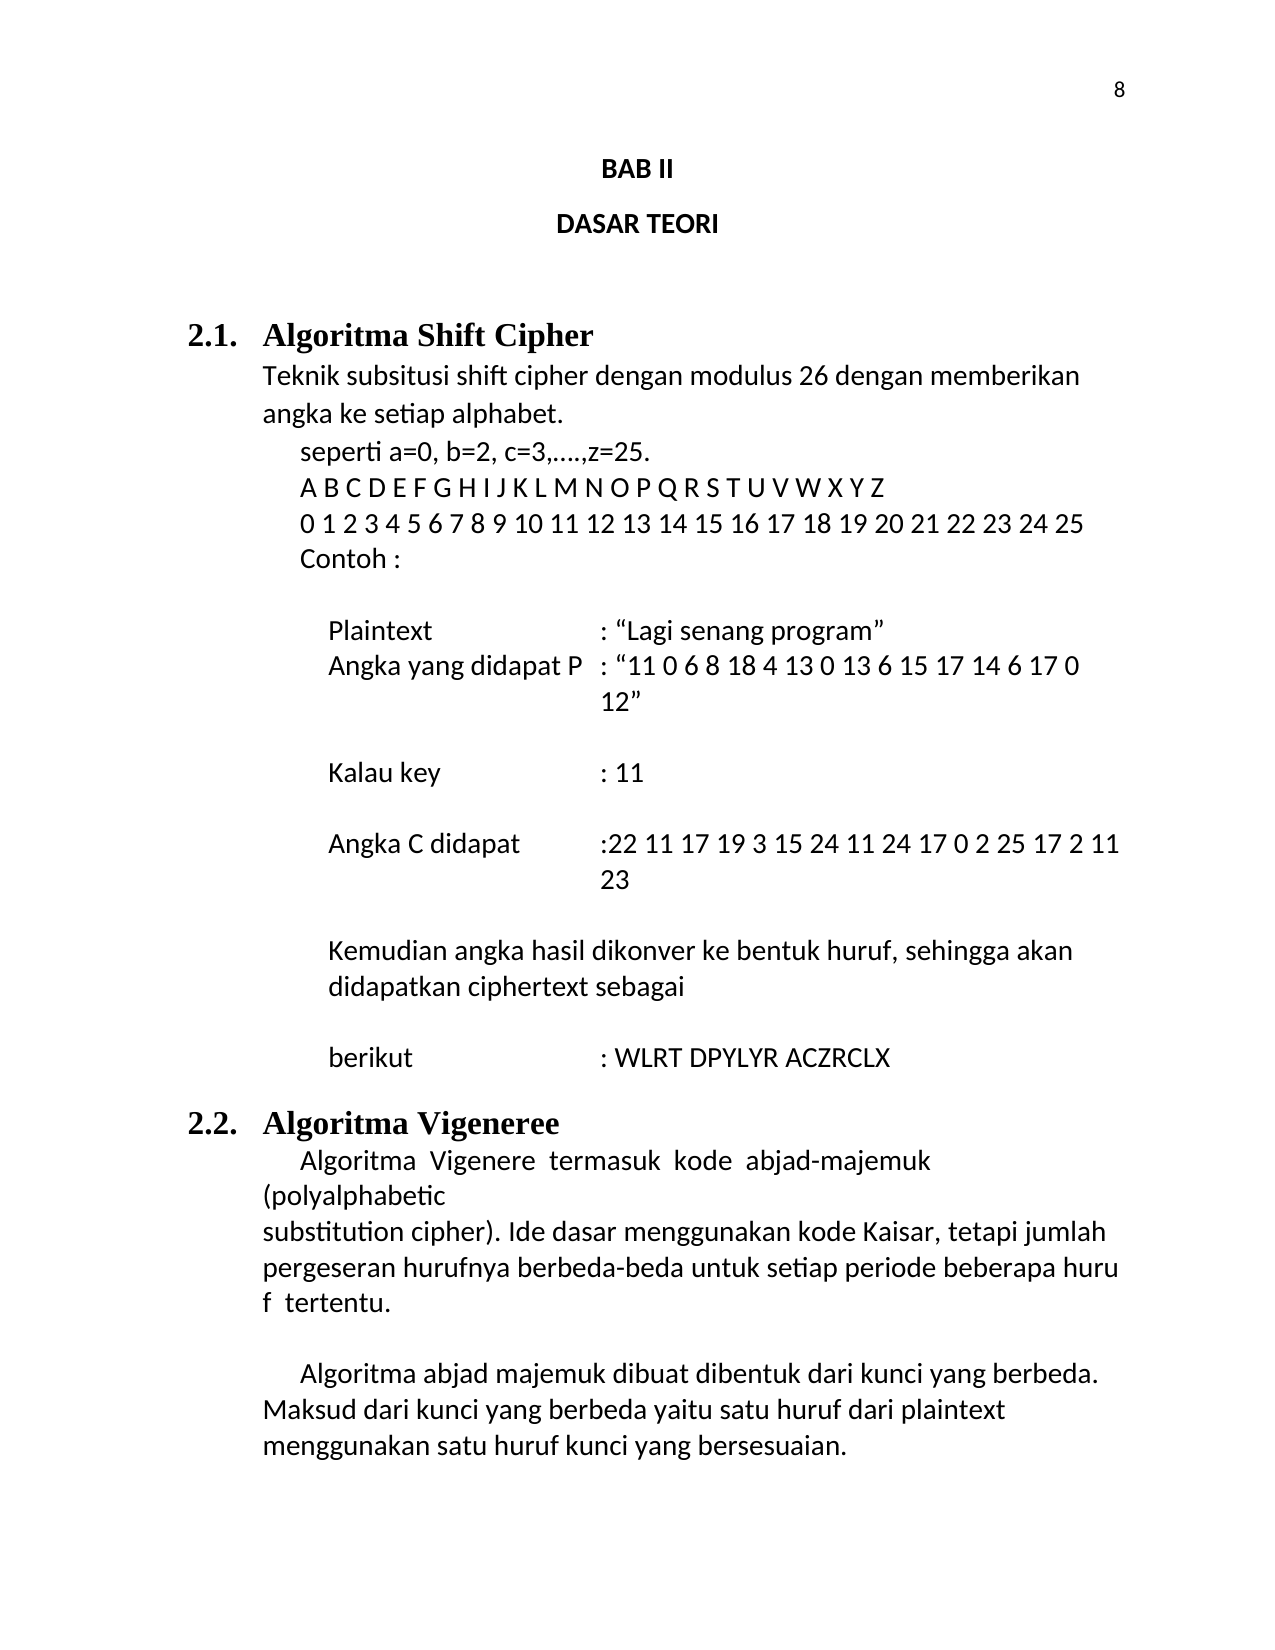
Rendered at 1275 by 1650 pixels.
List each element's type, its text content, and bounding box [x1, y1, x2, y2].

list 0 1 2 3 4 5 6 7 8 9 10 11 12 13 14 15 16 17 18 19 20 21 22 23 24 25 [300, 505, 1125, 540]
list Teknik subsitusi shift cipher dengan modulus 26 dengan memberikan angka ke setiap alphabet. [262, 357, 1125, 431]
text BAB II [150, 150, 1125, 186]
list seperti a=0, b=2, c=3,….,z=25. [300, 433, 1125, 469]
list Algoritma Vigenere termasuk kode abjad-majemuk (polyalphabetic substitution cipher). Ide dasar menggunakan kode Kaisar, tetapi jumlah pergeseran hurufnya berbeda-beda untuk setiap periode beberapa huruf tertentu. [262, 1142, 1125, 1320]
list A B C D E F G H I J K L M N O P Q R S T U V W X Y Z [300, 469, 1125, 505]
list Kemudian angka hasil dikonver ke bentuk huruf, sehingga akan didapatkan ciphertext sebagai [328, 932, 1125, 1003]
text DASAR TEORI [150, 205, 1125, 241]
list Algoritma Shift Cipher [187, 315, 1125, 354]
list Contoh : [300, 540, 1125, 576]
list Algoritma Vigeneree [187, 1103, 1125, 1142]
list Angka C didapat :22 11 17 19 3 15 24 11 24 17 0 2 25 17 2 11 23 [328, 825, 1125, 897]
list Plaintext : “Lagi senang program” [328, 612, 1125, 647]
list Kalau key : 11 [328, 754, 1125, 790]
list Algoritma abjad majemuk dibuat dibentuk dari kunci yang berbeda. Maksud dari kunci yang berbeda yaitu satu huruf dari plaintext menggunakan satu huruf kunci yang bersesuaian. [262, 1356, 1125, 1462]
list berikut : WLRT DPYLYR ACZRCLX [328, 1039, 1125, 1075]
list Angka yang didapat P : “11 0 6 8 18 4 13 0 13 6 15 17 14 6 17 0 12” [328, 647, 1125, 718]
